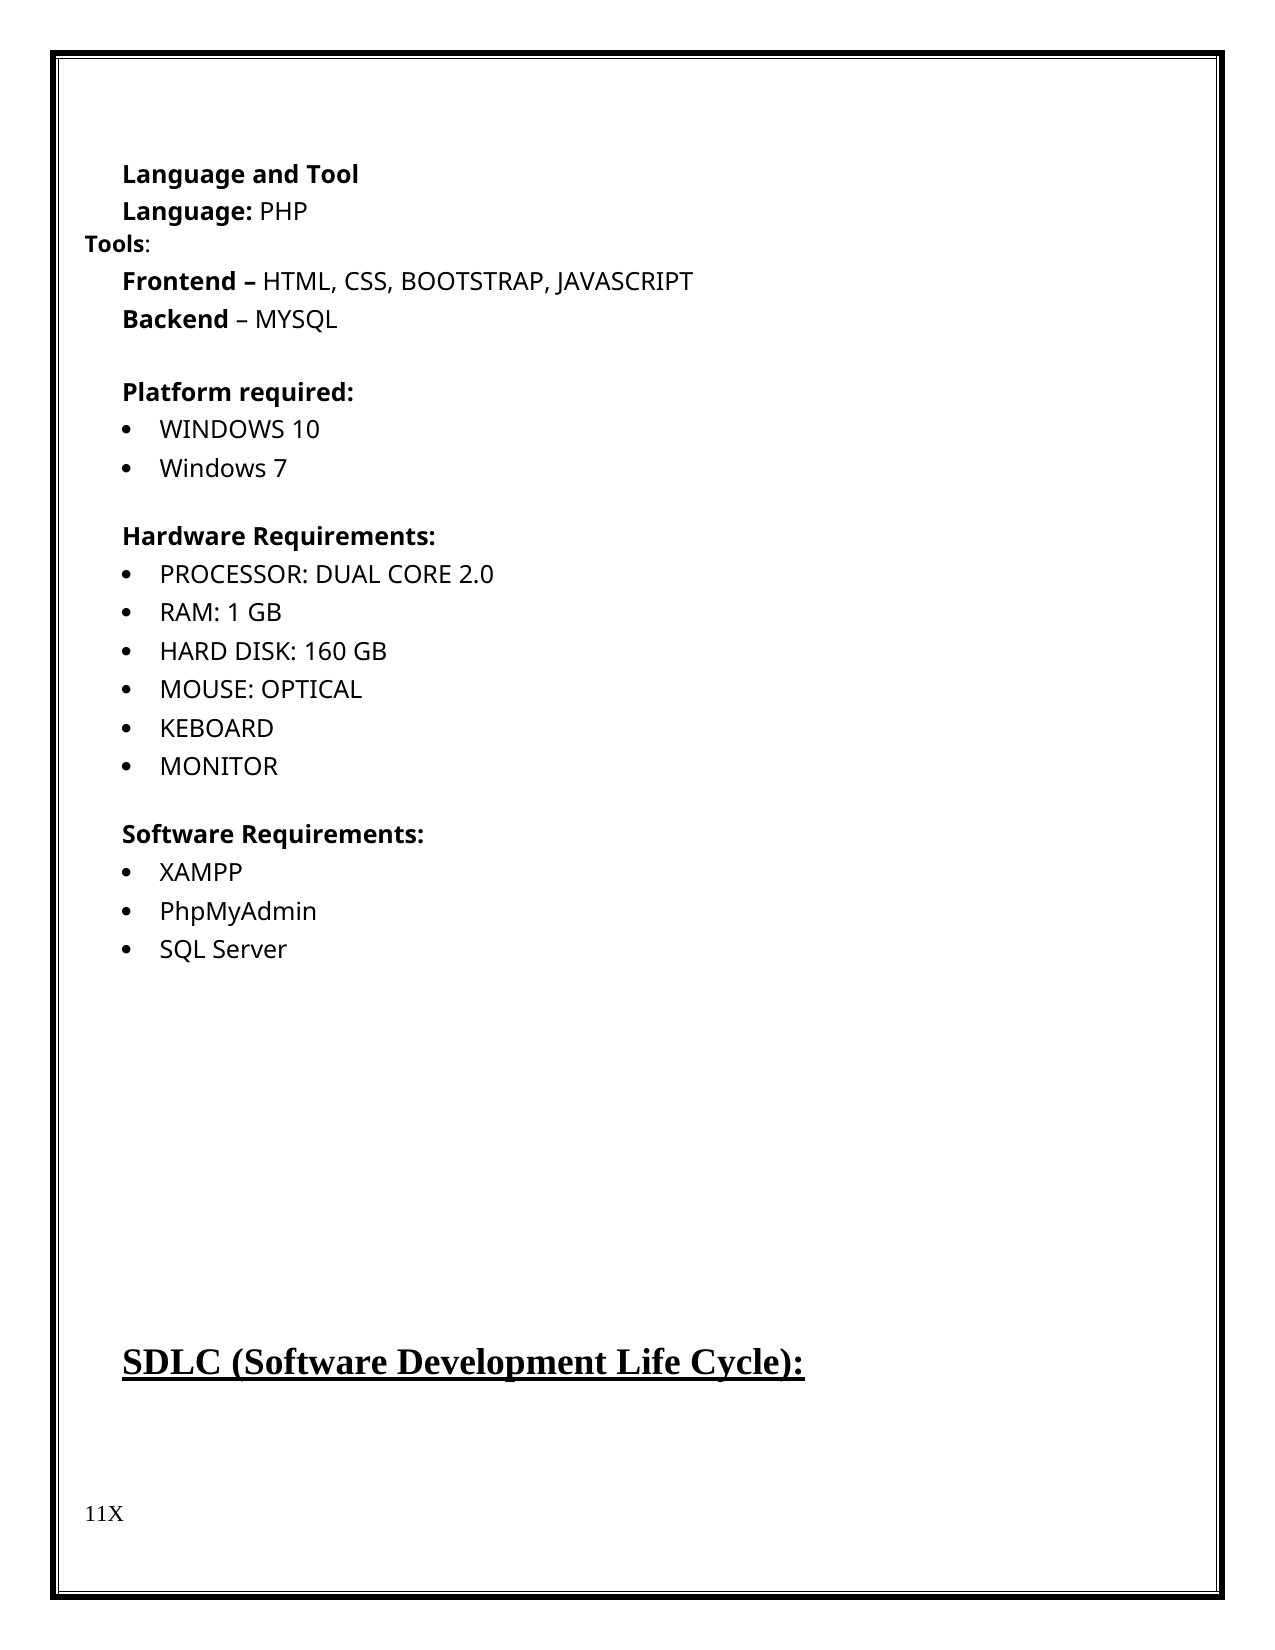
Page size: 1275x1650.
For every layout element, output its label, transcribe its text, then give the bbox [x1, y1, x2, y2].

text Backend – MYSQL [122, 302, 1148, 336]
list WINDOWS 10 [122, 412, 1148, 446]
subtitle Hardware Requirements: [122, 519, 1148, 553]
list Windows 7 [122, 451, 1148, 484]
list PROCESSOR: DUAL CORE 2.0 [122, 556, 1148, 591]
text SDLC (Software Development Life Cycle): [122, 1339, 1148, 1383]
text Language: PHP [122, 194, 1148, 228]
list MOUSE: OPTICAL [122, 672, 1148, 706]
text Software Requirements: [122, 817, 1148, 851]
list RAM: 1 GB [122, 595, 1148, 629]
text Frontend – HTML, CSS, BOOTSTRAP, JAVASCRIPT [122, 264, 1148, 298]
list SQL Server [122, 932, 1148, 966]
subtitle Platform required: [122, 374, 1148, 408]
list XAMPP [122, 855, 1148, 889]
list KEBOARD [122, 710, 1148, 744]
list PhpMyAdmin [122, 893, 1148, 927]
list MONITOR [122, 748, 1148, 783]
subtitle Language and Tool [122, 156, 1148, 190]
list HARD DISK: 160 GB [122, 633, 1148, 668]
